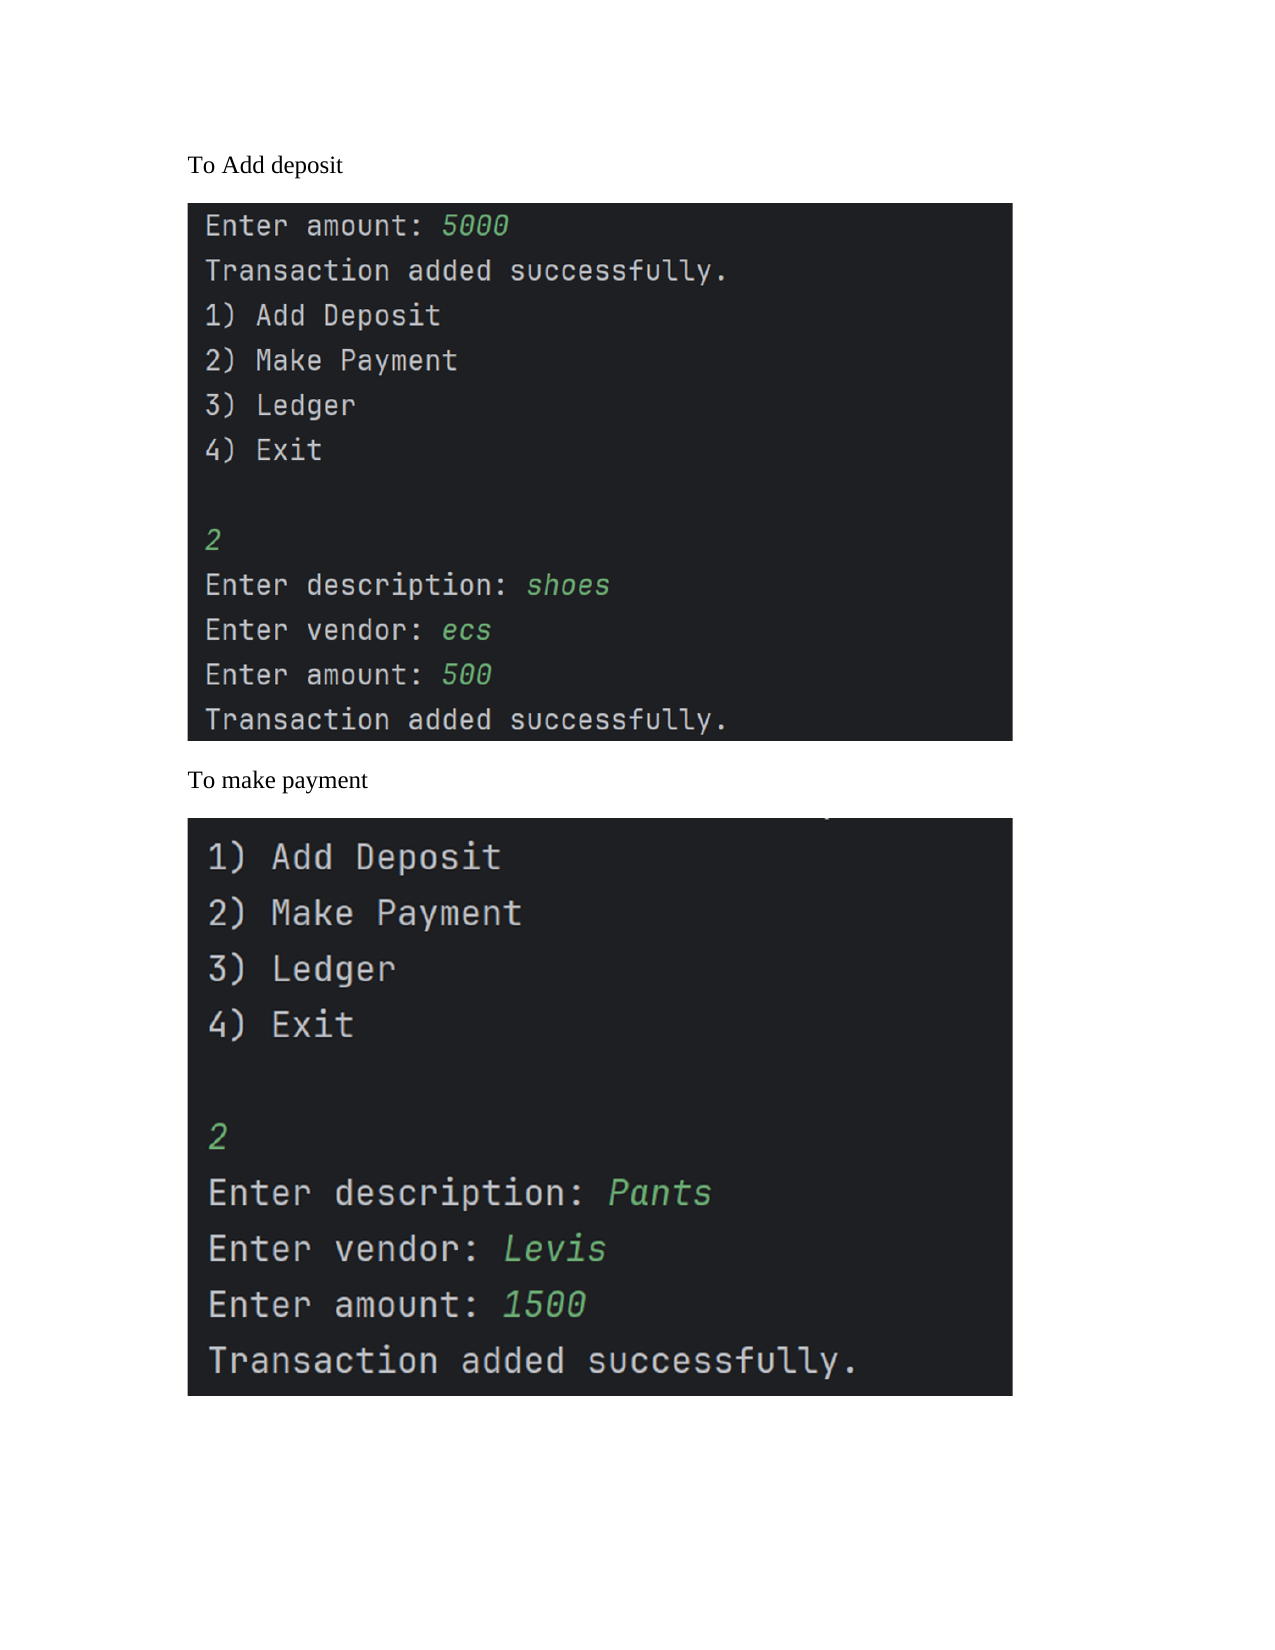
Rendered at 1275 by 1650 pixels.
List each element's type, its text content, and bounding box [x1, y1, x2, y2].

picture [187, 203, 1013, 741]
text To make payment [187, 765, 1087, 794]
picture [187, 818, 1013, 1396]
text To Add deposit [187, 150, 1087, 179]
